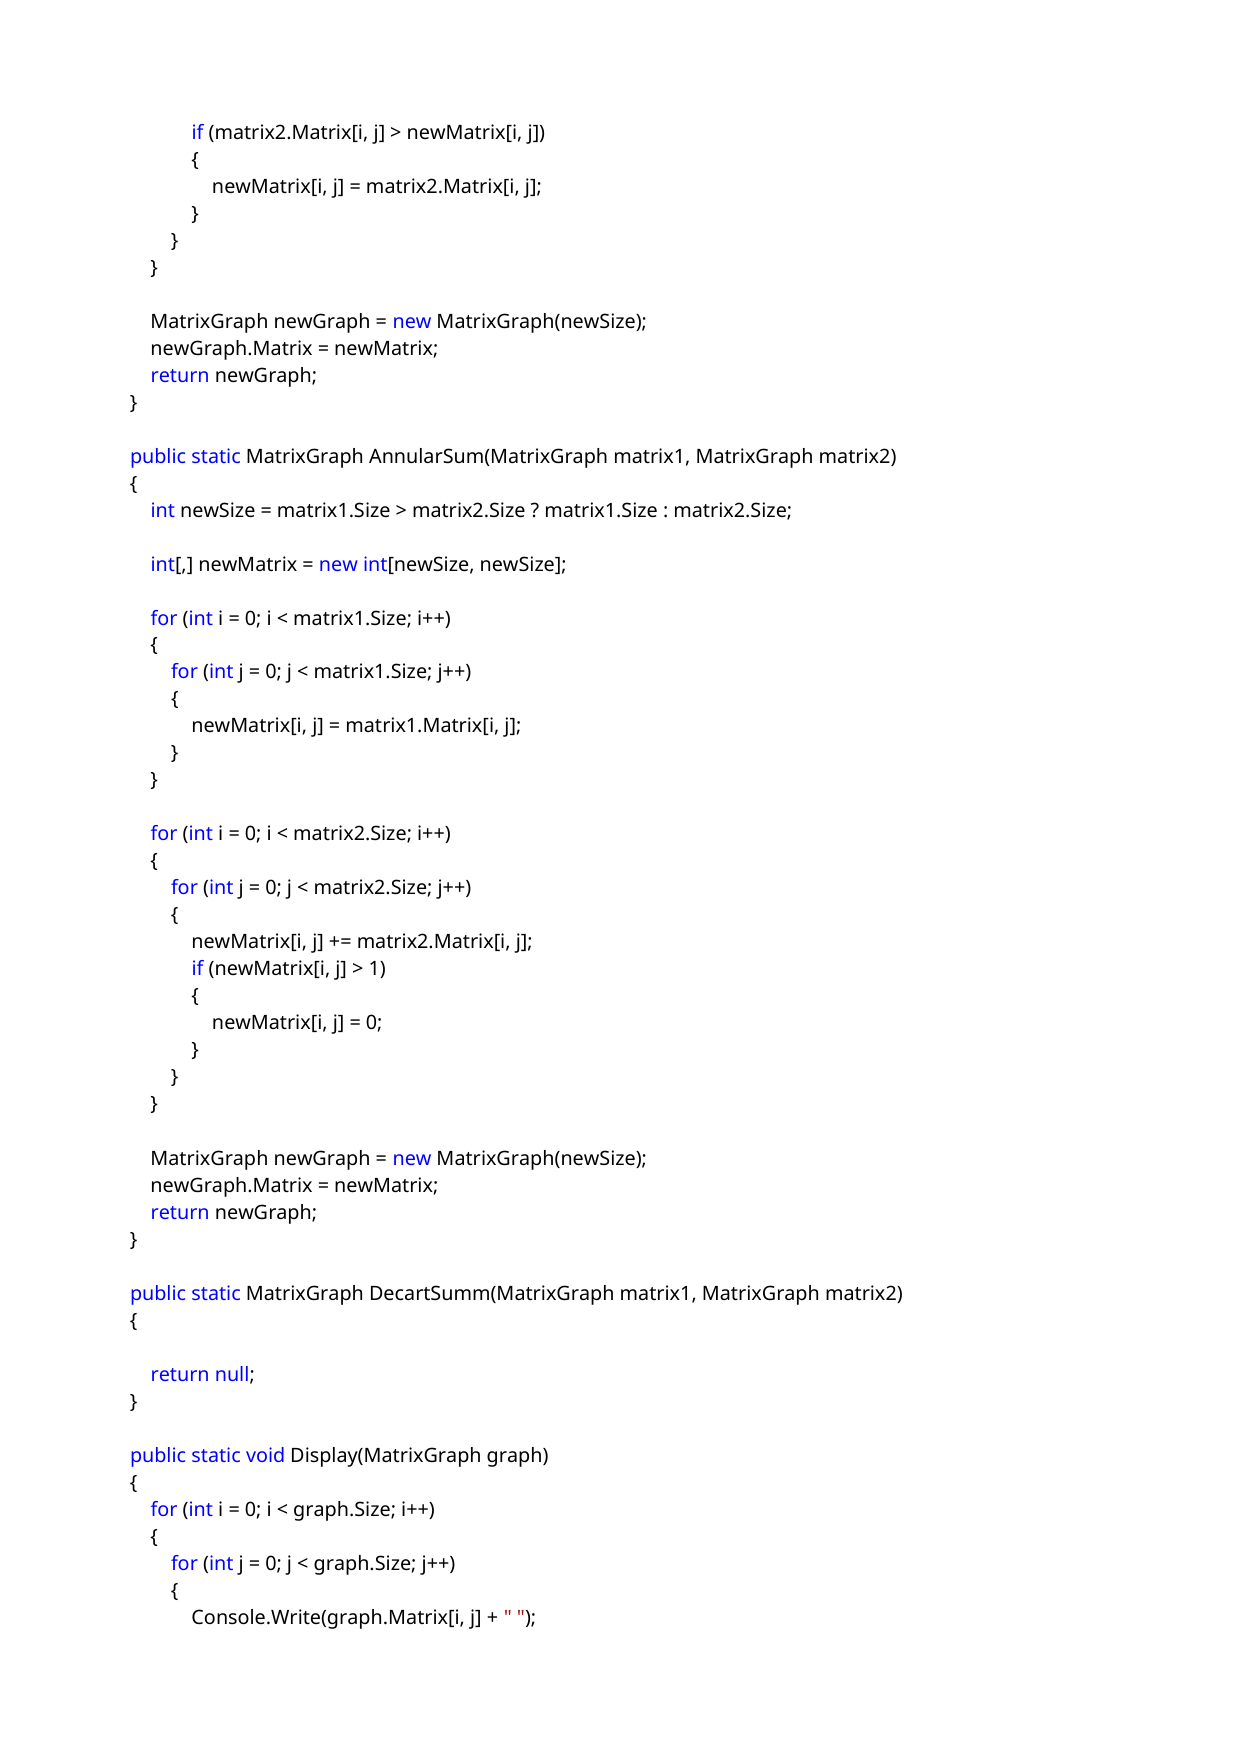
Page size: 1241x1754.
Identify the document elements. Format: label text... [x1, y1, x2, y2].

text { [89, 685, 1152, 712]
text for (int j = 0; j < graph.Size; j++) [89, 1549, 1152, 1576]
text public static MatrixGraph AnnularSum(MatrixGraph matrix1, MatrixGraph matrix2) [89, 442, 1152, 469]
text { [89, 1468, 1152, 1495]
text newMatrix[i, j] += matrix2.Matrix[i, j]; [89, 927, 1152, 954]
text for (int i = 0; i < matrix1.Size; i++) [89, 604, 1152, 631]
text } [89, 1062, 1152, 1089]
text int newSize = matrix1.Size > matrix2.Size ? matrix1.Size : matrix2.Size; [89, 496, 1152, 523]
text for (int i = 0; i < matrix2.Size; i++) [89, 819, 1152, 847]
text { [89, 1306, 1152, 1333]
text MatrixGraph newGraph = new MatrixGraph(newSize); [89, 1144, 1152, 1171]
text } [89, 1225, 1152, 1252]
text { [89, 145, 1152, 172]
text return newGraph; [89, 361, 1152, 388]
text newMatrix[i, j] = matrix1.Matrix[i, j]; [89, 712, 1152, 739]
text } [89, 253, 1152, 280]
text { [89, 847, 1152, 873]
text { [89, 469, 1152, 496]
text { [89, 901, 1152, 927]
text return null; [89, 1360, 1152, 1387]
text } [89, 388, 1152, 415]
text { [89, 1576, 1152, 1603]
text } [89, 739, 1152, 766]
text newGraph.Matrix = newMatrix; [89, 334, 1152, 361]
text } [89, 1089, 1152, 1116]
text { [89, 631, 1152, 658]
text } [89, 766, 1152, 793]
text { [89, 1522, 1152, 1549]
text public static MatrixGraph DecartSumm(MatrixGraph matrix1, MatrixGraph matrix2) [89, 1279, 1152, 1306]
text if (matrix2.Matrix[i, j] > newMatrix[i, j]) [89, 118, 1152, 145]
text } [89, 1035, 1152, 1062]
text } [89, 1387, 1152, 1414]
text int[,] newMatrix = new int[newSize, newSize]; [89, 550, 1152, 577]
text MatrixGraph newGraph = new MatrixGraph(newSize); [89, 307, 1152, 334]
text for (int i = 0; i < graph.Size; i++) [89, 1495, 1152, 1522]
text public static void Display(MatrixGraph graph) [89, 1441, 1152, 1468]
text Console.Write(graph.Matrix[i, j] + " "); [89, 1603, 1152, 1630]
text if (newMatrix[i, j] > 1) [89, 954, 1152, 981]
text newMatrix[i, j] = 0; [89, 1008, 1152, 1035]
text for (int j = 0; j < matrix2.Size; j++) [89, 873, 1152, 901]
text } [89, 226, 1152, 253]
text newMatrix[i, j] = matrix2.Matrix[i, j]; [89, 172, 1152, 199]
text return newGraph; [89, 1198, 1152, 1225]
text newGraph.Matrix = newMatrix; [89, 1171, 1152, 1198]
text for (int j = 0; j < matrix1.Size; j++) [89, 658, 1152, 685]
text { [89, 981, 1152, 1008]
text } [89, 199, 1152, 226]
